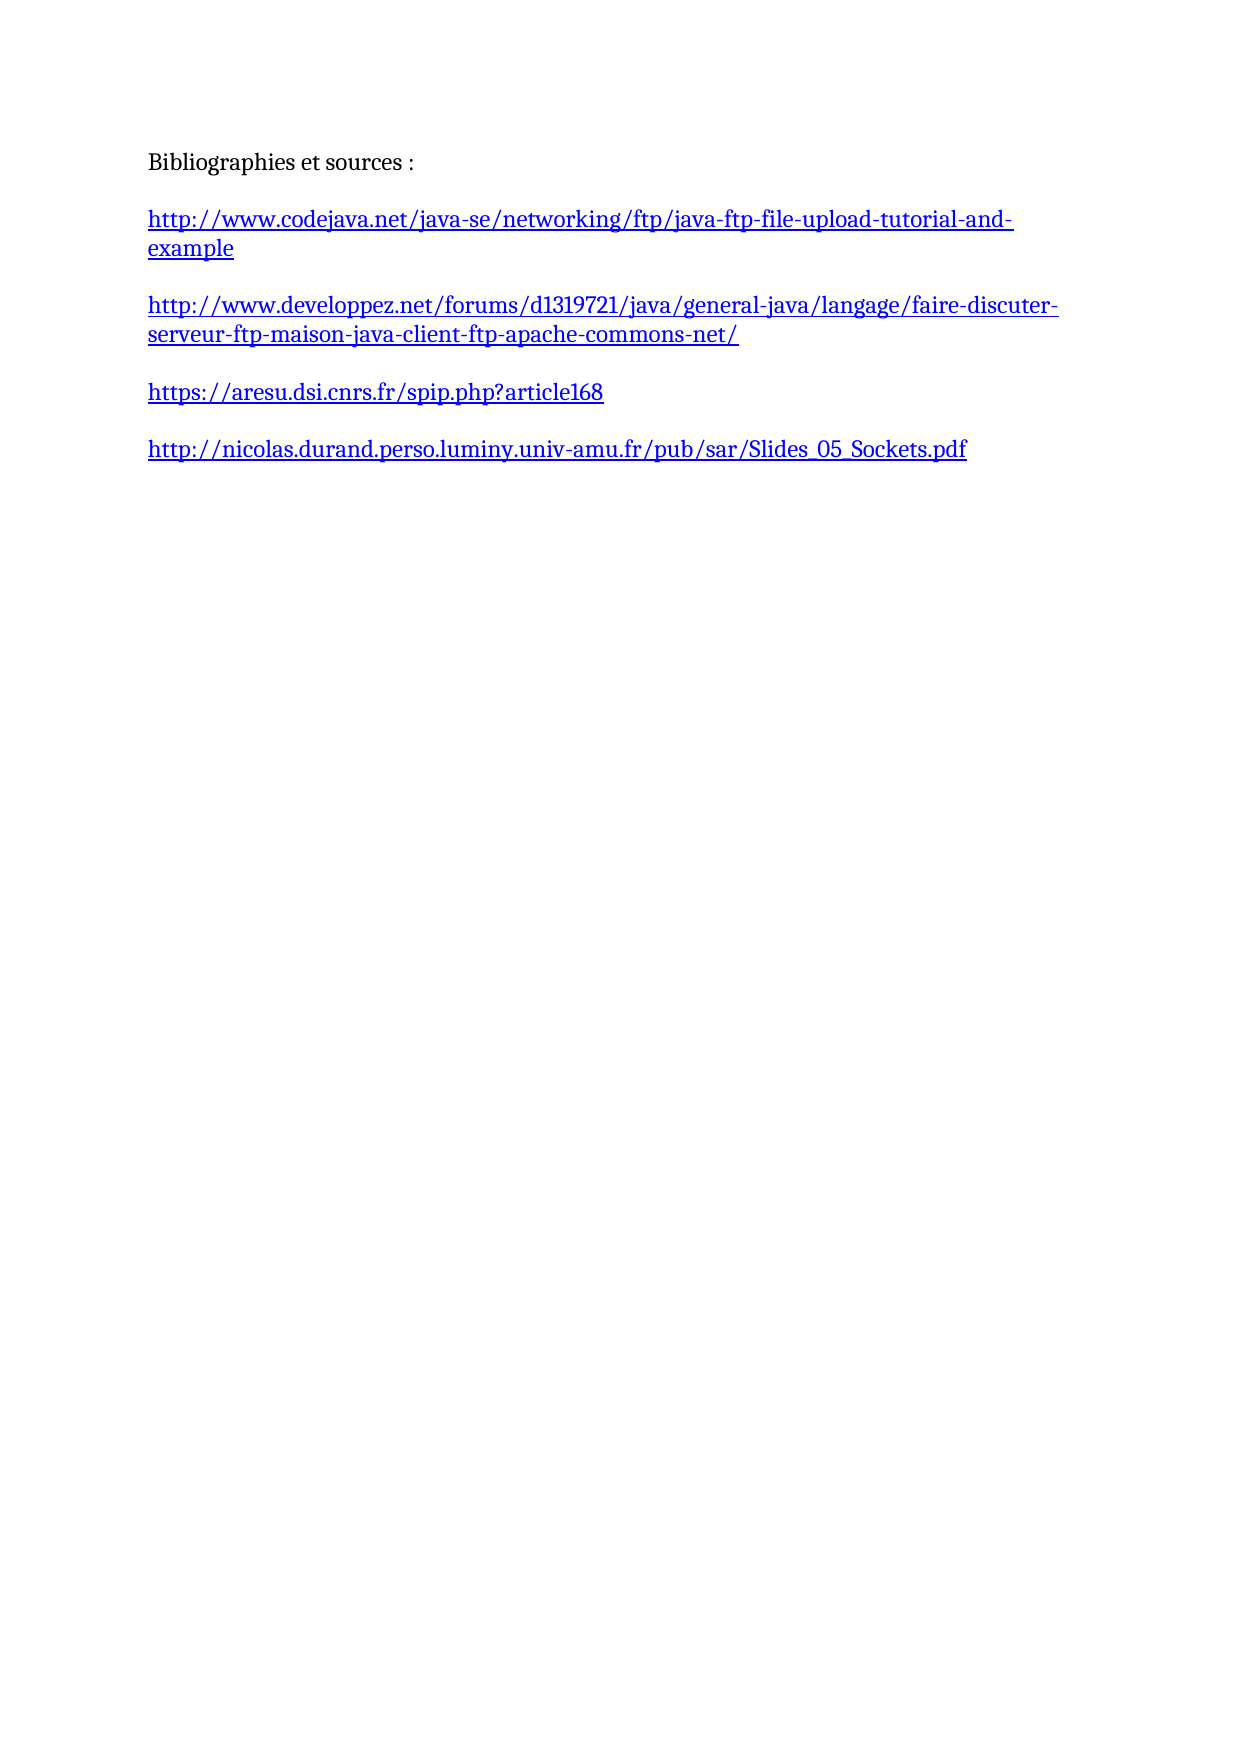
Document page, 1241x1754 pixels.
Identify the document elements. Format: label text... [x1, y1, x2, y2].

text http://nicolas.durand.perso.luminy.univ-amu.fr/pub/sar/Slides_05_Sockets.pdf [148, 435, 1093, 464]
text http://www.developpez.net/forums/d1319721/java/general-java/langage/faire-discuter-serveur-ftp-maison-java-client-ftp-apache-commons-net/ [148, 291, 1093, 349]
text http://www.codejava.net/java-se/networking/ftp/java-ftp-file-upload-tutorial-and-example [148, 205, 1093, 263]
text https://aresu.dsi.cnrs.fr/spip.php?article168 [148, 378, 1093, 406]
text Bibliographies et sources : [148, 148, 1093, 176]
